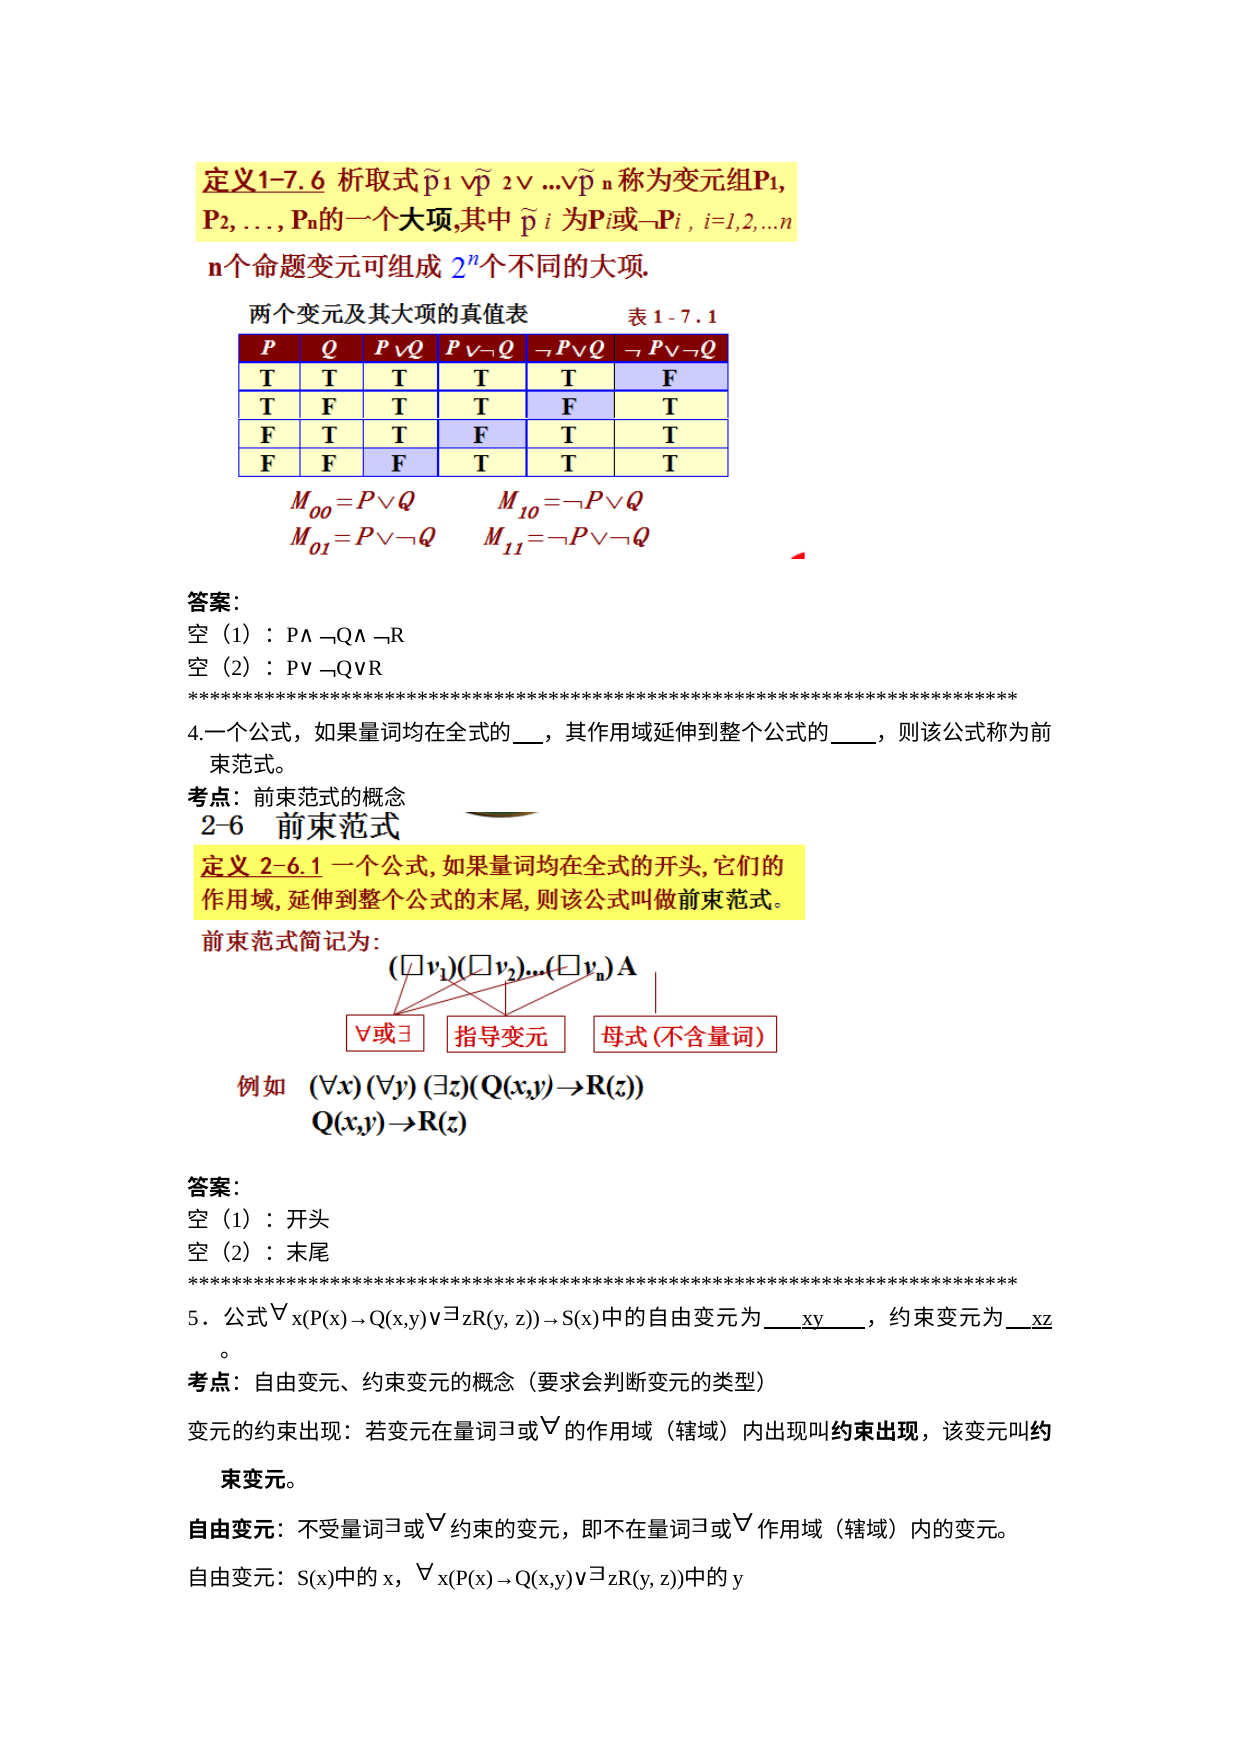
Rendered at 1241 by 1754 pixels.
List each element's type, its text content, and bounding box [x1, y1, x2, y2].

text 空（1）：P∧﹁Q∧﹁R [187, 617, 1053, 649]
text **************************************************************************** [187, 1267, 1053, 1299]
text **************************************************************************** [187, 682, 1053, 714]
text 空（2）：P∨﹁Q∨R [187, 649, 1053, 682]
text 变元的约束出现：若变元在量词或的作用域（辖域）内出现叫约束出现，该变元叫约束变元。 [187, 1397, 1053, 1494]
text 自由变元：S(x)中的x，x(P(x)→Q(x,y)∨zR(y, z))中的y [187, 1559, 1053, 1592]
text 5．公式x(P(x)→Q(x,y)∨zR(y, z))→S(x)中的自由变元为 xy ，约束变元为 xz 。 [187, 1299, 1053, 1364]
text 考点：自由变元、约束变元的概念（要求会判断变元的类型） [187, 1364, 1053, 1397]
text 空（1）：开头 [187, 1202, 1053, 1234]
picture [187, 162, 805, 559]
text 4.一个公式，如果量词均在全式的 ，其作用域延伸到整个公式的 ，则该公式称为前束范式。 [187, 714, 1053, 779]
text 考点：前束范式的概念 [187, 779, 1053, 812]
picture [187, 812, 822, 1145]
text 答案： [187, 1169, 1053, 1202]
text 自由变元：不受量词或约束的变元，即不在量词或作用域（辖域）内的变元。 [187, 1494, 1053, 1559]
text 空（2）：末尾 [187, 1234, 1053, 1267]
text 答案： [187, 584, 1053, 617]
